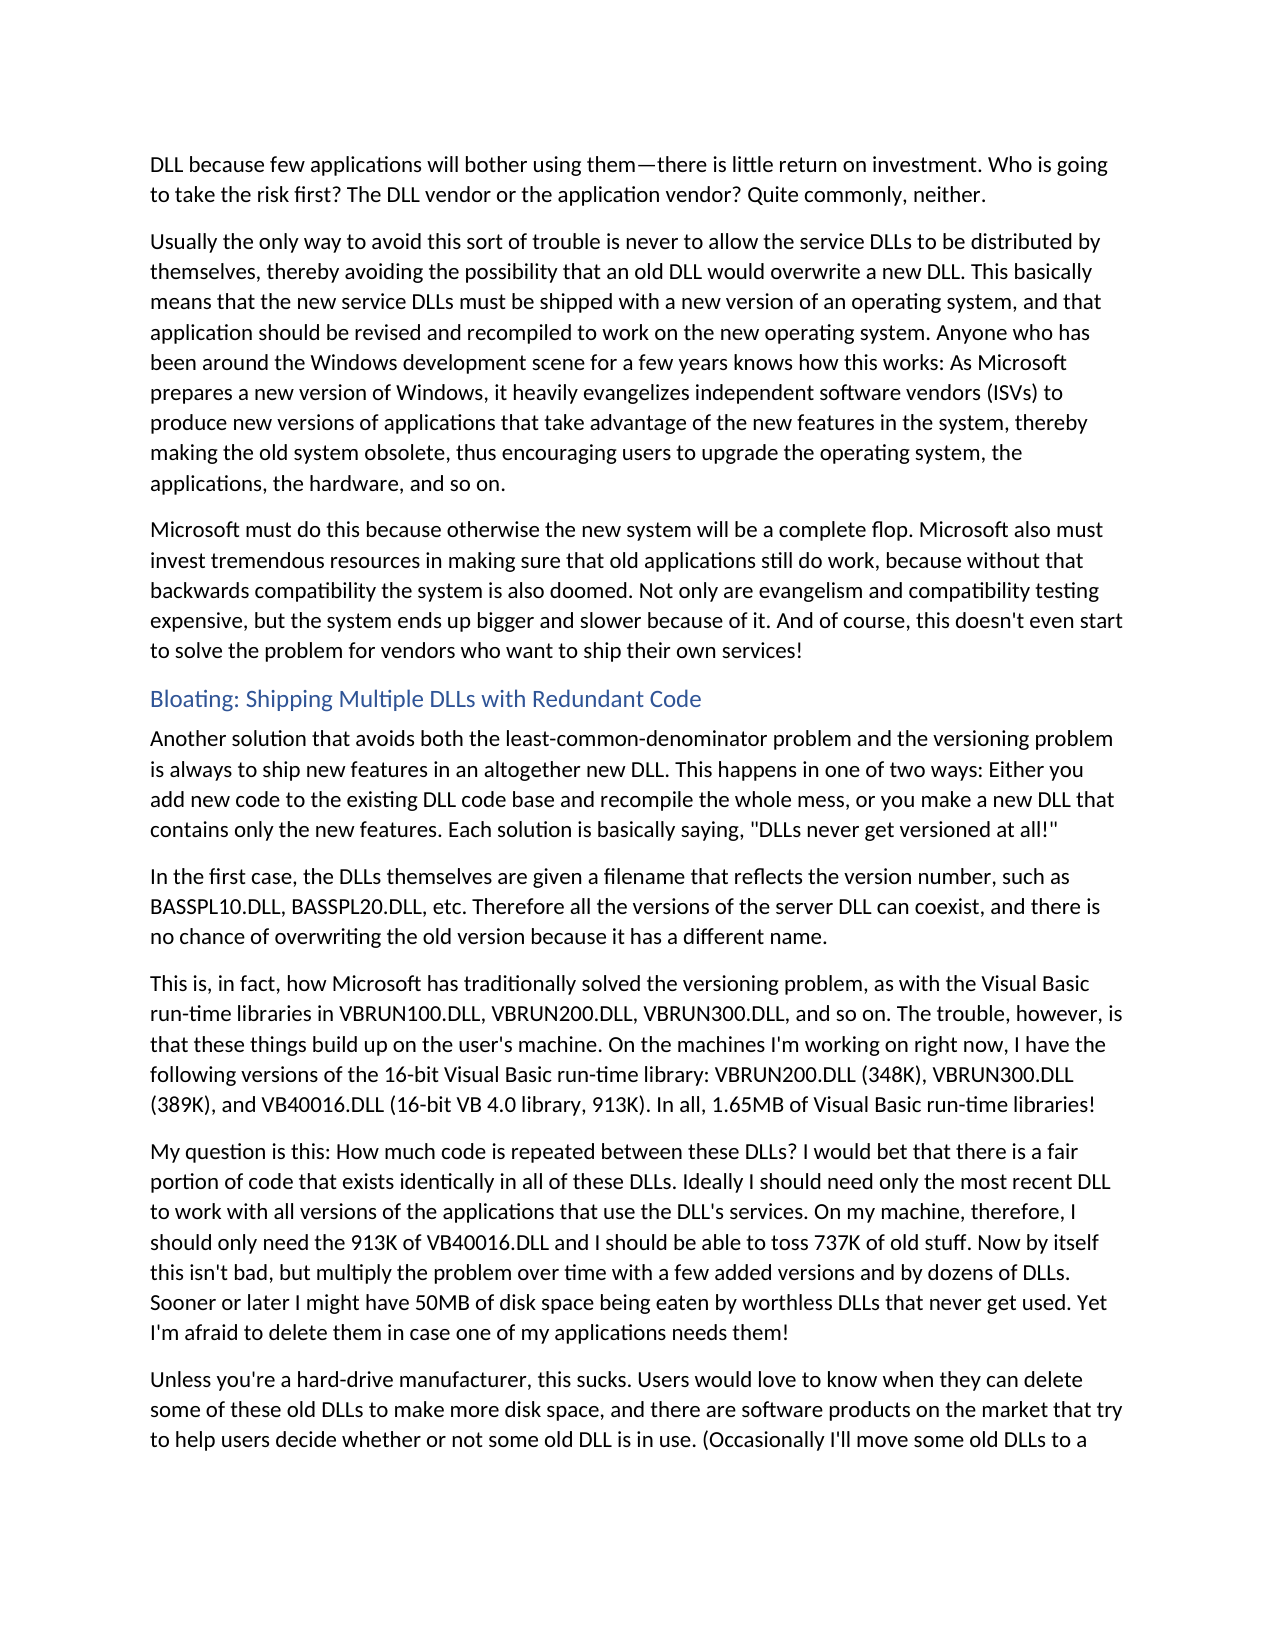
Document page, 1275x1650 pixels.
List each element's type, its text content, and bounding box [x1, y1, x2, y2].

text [150, 150, 1125, 208]
subtitle Bloating: Shipping Multiple DLLs with Redundant Code [150, 683, 1125, 714]
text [150, 1365, 1125, 1454]
text In the first case, the DLLs themselves are given a filename that reflects the version number, such as BASSPL10.DLL, BASSPL20.DLL, etc. Therefore all the versions of the server DLL can coexist, and there is no chance of overwriting the old version because it has a different name. [150, 862, 1125, 951]
text My question is this: How much code is repeated between these DLLs? I would bet that there is a fair portion of code that exists identically in all of these DLLs. Ideally I should need only the most recent DLL to work with all versions of the applications that use the DLL's services. On my machine, therefore, I should only need the 913K of VB40016.DLL and I should be able to toss 737K of old stuff. Now by itself this isn't bad, but multiply the problem over time with a few added versions and by dozens of DLLs. Sooner or later I might have 50MB of disk space being eaten by worthless DLLs that never get used. Yet I'm afraid to delete them in case one of my applications needs them! [150, 1137, 1125, 1346]
text Another solution that avoids both the least-common-denominator problem and the versioning problem is always to ship new features in an altogether new DLL. This happens in one of two ways: Either you add new code to the existing DLL code base and recompile the whole mess, or you make a new DLL that contains only the new features. Each solution is basically saying, "DLLs never get versioned at all!" [150, 724, 1125, 843]
text Microsoft must do this because otherwise the new system will be a complete flop. Microsoft also must invest tremendous resources in making sure that old applications still do work, because without that backwards compatibility the system is also doomed. Not only are evangelism and compatibility testing expensive, but the system ends up bigger and slower because of it. And of course, this doesn't even start to solve the problem for vendors who want to ship their own services! [150, 516, 1125, 664]
text Usually the only way to avoid this sort of trouble is never to allow the service DLLs to be distributed by themselves, thereby avoiding the possibility that an old DLL would overwrite a new DLL. This basically means that the new service DLLs must be shipped with a new version of an operating system, and that application should be revised and recompiled to work on the new operating system. Anyone who has been around the Windows development scene for a few years knows how this works: As Microsoft prepares a new version of Windows, it heavily evangelizes independent software vendors (ISVs) to produce new versions of applications that take advantage of the new features in the system, thereby making the old system obsolete, thus encouraging users to upgrade the operating system, the applications, the hardware, and so on. [150, 227, 1125, 497]
text This is, in fact, how Microsoft has traditionally solved the versioning problem, as with the Visual Basic run-time libraries in VBRUN100.DLL, VBRUN200.DLL, VBRUN300.DLL, and so on. The trouble, however, is that these things build up on the user's machine. On the machines I'm working on right now, I have the following versions of the 16-bit Visual Basic run-time library: VBRUN200.DLL (348K), VBRUN300.DLL (389K), and VB40016.DLL (16-bit VB 4.0 library, 913K). In all, 1.65MB of Visual Basic run-time libraries! [150, 969, 1125, 1118]
